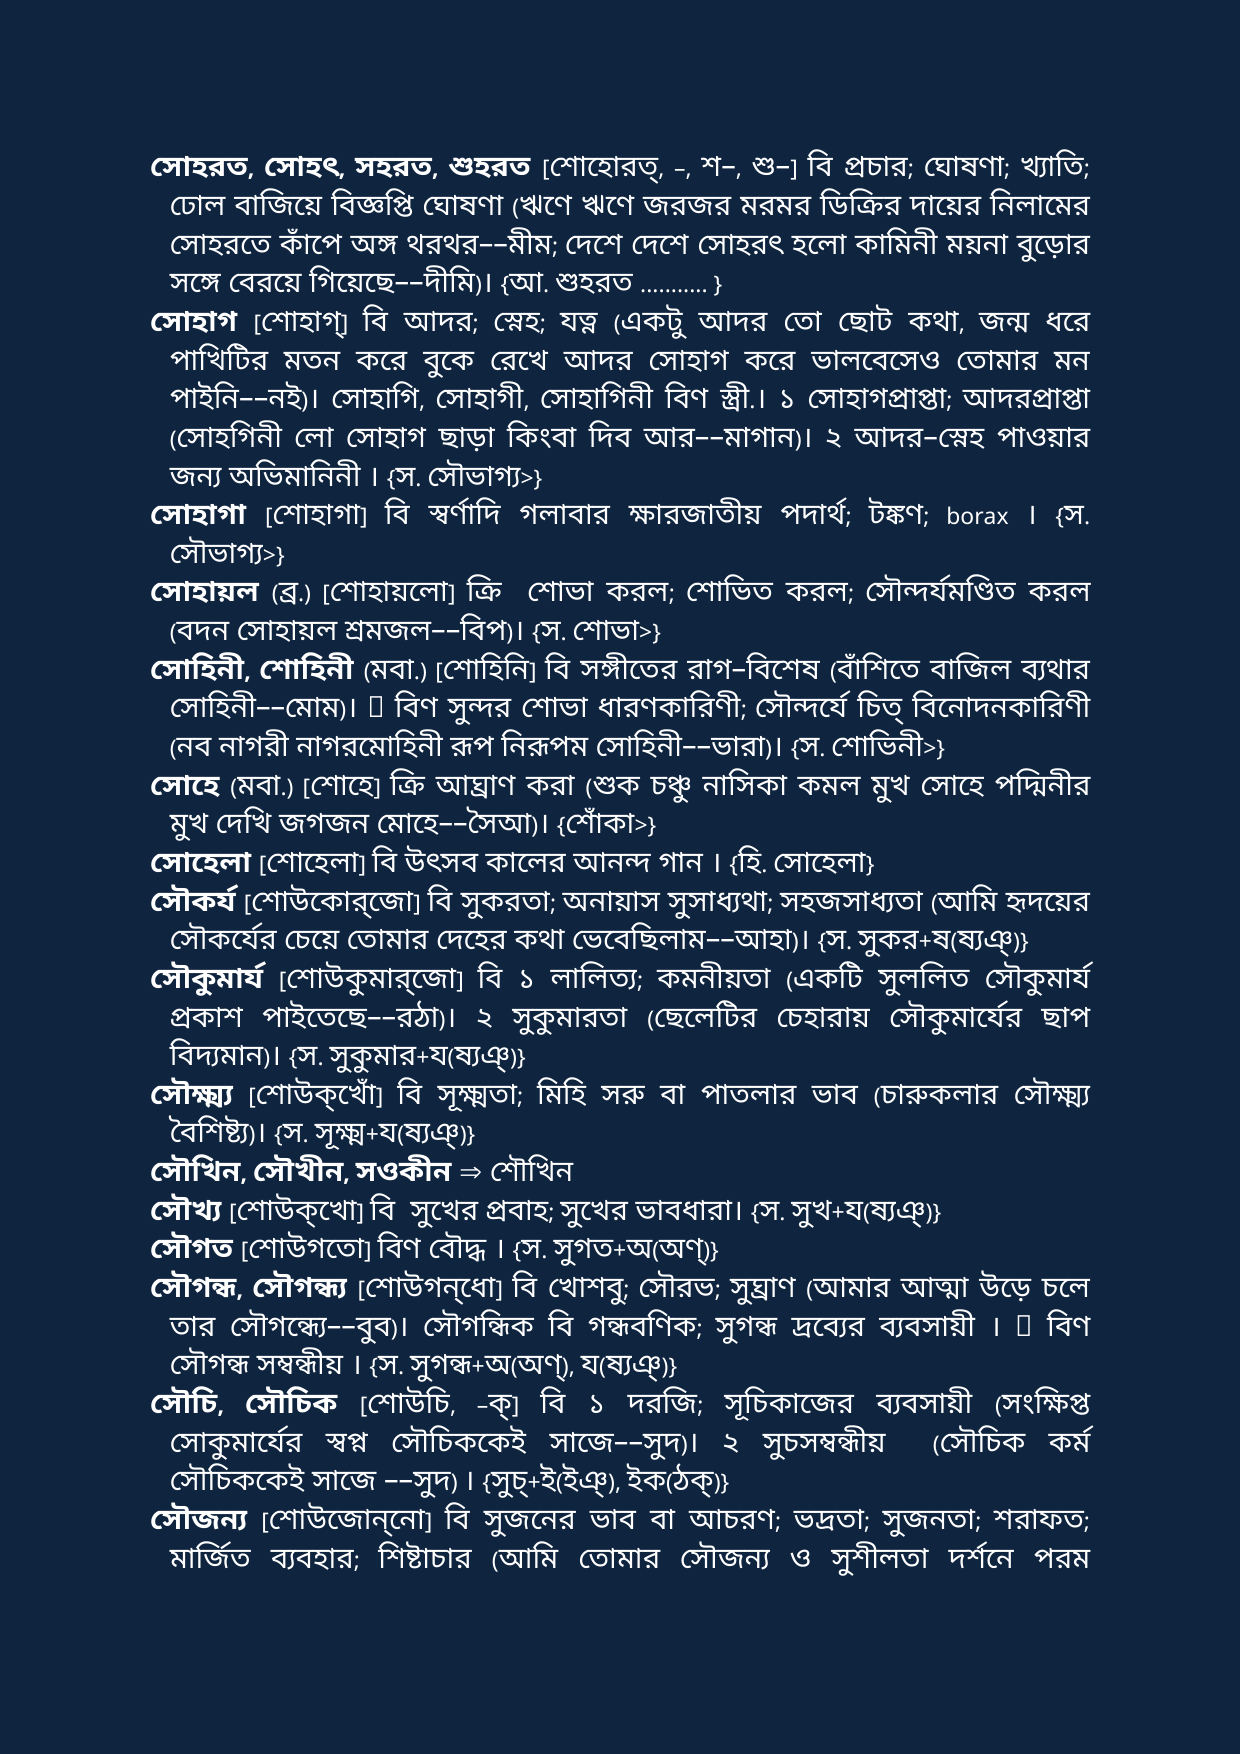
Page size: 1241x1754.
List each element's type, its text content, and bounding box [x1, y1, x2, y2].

text সৌকুমার্য [শোউকুমার্‌জো] বি ১ লালিত্য; কমনীয়তা (একটি সুললিত সৌকুমার্য প্রকাশ পাইতেছে––রঠা)। ২ সুকুমারতা (ছেলেটির চেহারায় সৌকুমার্যের ছাপ বিদ্যমান)। {স. সুকুমার+য(ষ্যঞ্‌)} [150, 962, 1090, 1077]
text সৌগত [শোউগতো] বিণ বৌদ্ধ । {স. সুগত+অ(অণ্‌)} [150, 1232, 1090, 1271]
text সৌখ্য [শোউক্‌খো] বি সুখের প্রবাহ; সুখের ভাবধারা। {স. সুখ+য(ষ্যঞ্‌)} [150, 1193, 1090, 1232]
text সোহাগ [শোহাগ্‌] বি আদর; স্নেহ; যত্ন (একটু আদর তো ছোট কথা, জন্ম ধরে পাখিটির মতন করে বুকে রেখে আদর সোহাগ করে ভালবেসেও তোমার মন পাইনি––নই)। সোহাগি, সোহাগী, সোহাগিনী বিণ স্ত্রী.। ১ সোহাগপ্রাপ্তা; আদরপ্রাপ্তা (সোহগিনী লো সোহাগ ছাড়া কিংবা দিব আর––মাগান)। ২ আদর–স্নেহ পাওয়ার জন্য অভিমানিনী । {স. সৌভাগ্য>} [150, 304, 1090, 498]
text সোহরত, সোহৎ, সহরত, শুহরত [শোহোরত্‌, –, শ–, শু–] বি প্রচার; ঘোষণা; খ্যাতি; ঢোল বাজিয়ে বিজ্ঞপ্তি ঘোষণা (ঋণে ঋণে জরজর মরমর ডিক্রির দায়ের নিলামের সোহরতে কাঁপে অঙ্গ থরথর––মীম; দেশে দেশে সোহরৎ হলো কামিনী ময়না বুড়োর সঙ্গে বেরয়ে গিয়েছে––দীমি)। {আ. শুহরত ........... } [150, 150, 1090, 304]
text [150, 1503, 1090, 1580]
text সৌক্ষ্ম্য [শোউক্‌খোঁ] বি সূক্ষ্মতা; মিহি সরু বা পাতলার ভাব (চারুকলার সৌক্ষ্ম্য বৈশিষ্ট্য)। {স. সূক্ষ্ম+য(ষ্যঞ্‌)} [150, 1077, 1090, 1155]
text সোহাগা [শোহাগা] বি স্বর্ণাদি গলাবার ক্ষারজাতীয় পদার্থ; টঙ্কণ; borax । {স. সৌভাগ্য>} [150, 498, 1090, 575]
text সোহে (মবা.) [শোহে] ক্রি আঘ্রাণ করা (শুক চঞ্চু নাসিকা কমল মুখ সোহে পদ্মিনীর মুখ দেখি জগজন মোহে––সৈআ)। {শোঁকা>} [150, 768, 1090, 846]
text সৌকর্য [শোউকোর্‌জো] বি সুকরতা; অনায়াস সুসাধ্যথা; সহজসাধ্যতা (আমি হৃদয়ের সৌকর্যের চেয়ে তোমার দেহের কথা ভেবেছিলাম––আহা)। {স. সুকর+ষ(ষ্যঞ্‌)} [150, 884, 1090, 962]
text সোহিনী, শোহিনী (মবা.) [শোহিনি] বি সঙ্গীতের রাগ–বিশেষ (বাঁশিতে বাজিল ব্যথার সোহিনী––মোম)। বিণ সুন্দর শোভা ধারণকারিণী; সৌন্দর্যে চিত্ বিনোদনকারিণী (নব নাগরী নাগরমোহিনী রূপ নিরূপম সোহিনী––ভারা)। {স. শোভিনী>} [150, 652, 1090, 768]
text সৌচি, সৌচিক [শোউচি, –ক্‌] বি ১ দরজি; সূচিকাজের ব্যবসায়ী (সংক্ষিপ্ত সোকুমার্যের স্বপ্ন সৌচিককেই সাজে––সুদ)। ২ সুচসম্বন্ধীয় (সৌচিক কর্ম সৌচিককেই সাজে ––সুদ) । {সুচ্‌+ই(ইঞ্‌), ইক(ঠক্‌)} [150, 1387, 1090, 1503]
text সোহায়ল (ব্র.) [শোহায়লো] ক্রি শোভা করল; শোভিত করল; সৌন্দর্যমণ্ডিত করল (বদন সোহায়ল শ্রমজল––বিপ)। {স. শোভা>} [150, 575, 1090, 652]
text সোহেলা [শোহেলা] বি উৎসব কালের আনন্দ গান । {হি. সোহেলা} [150, 846, 1090, 884]
text সৌখিন, সৌখীন, সওকীন শৌখিন [150, 1155, 1090, 1193]
text সৌগন্ধ, সৌগন্ধ্য [শোউগন্‌ধো] বি খোশবু; সৌরভ; সুঘ্রাণ (আমার আত্মা উড়ে চলে তার সৌগন্ধ্যে––বুব)। সৌগন্ধিক বি গন্ধবণিক; সুগন্ধ দ্রব্যের ব্যবসায়ী । বিণ সৌগন্ধ সম্বন্ধীয় । {স. সুগন্ধ+অ(অণ্‌), য(ষ্যঞ্‌)} [150, 1271, 1090, 1387]
